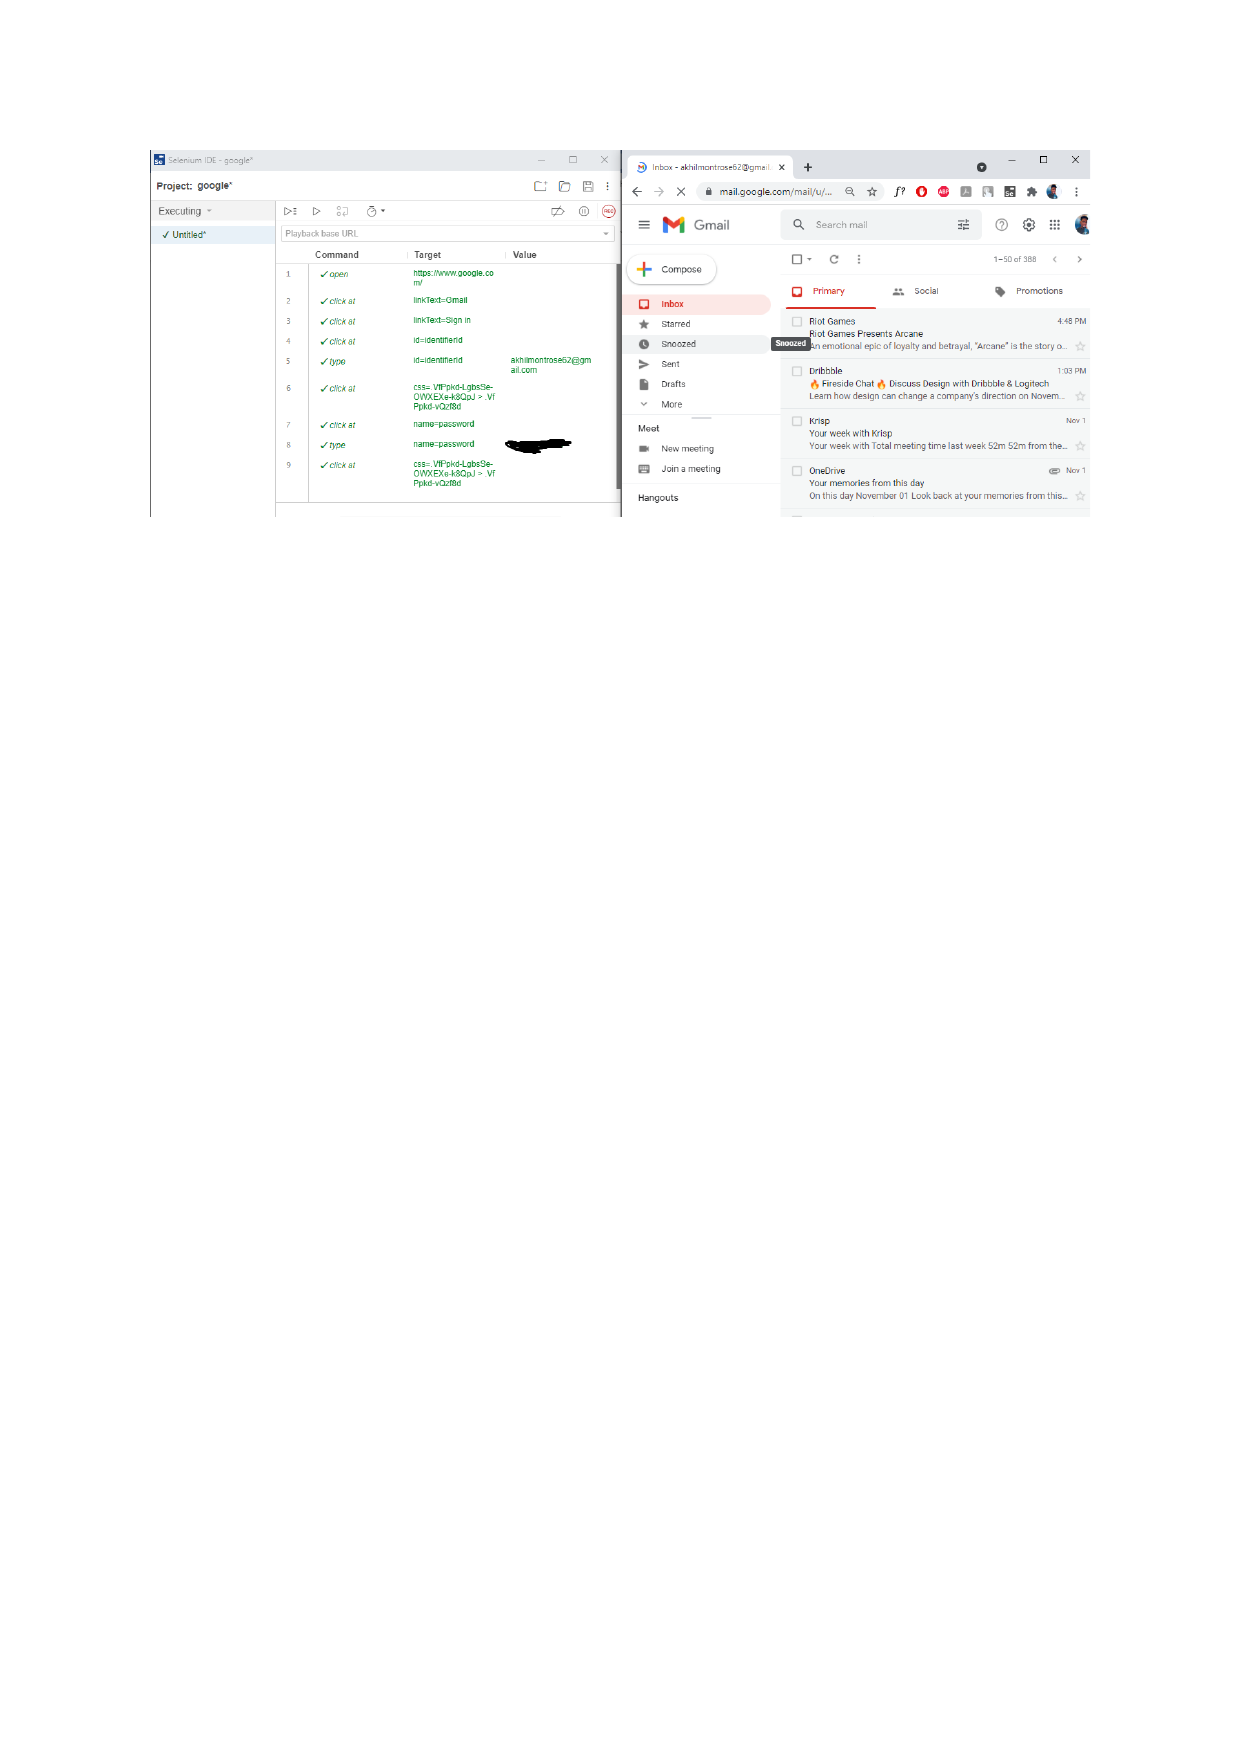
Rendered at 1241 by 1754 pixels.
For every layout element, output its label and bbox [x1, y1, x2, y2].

picture [150, 150, 1091, 517]
